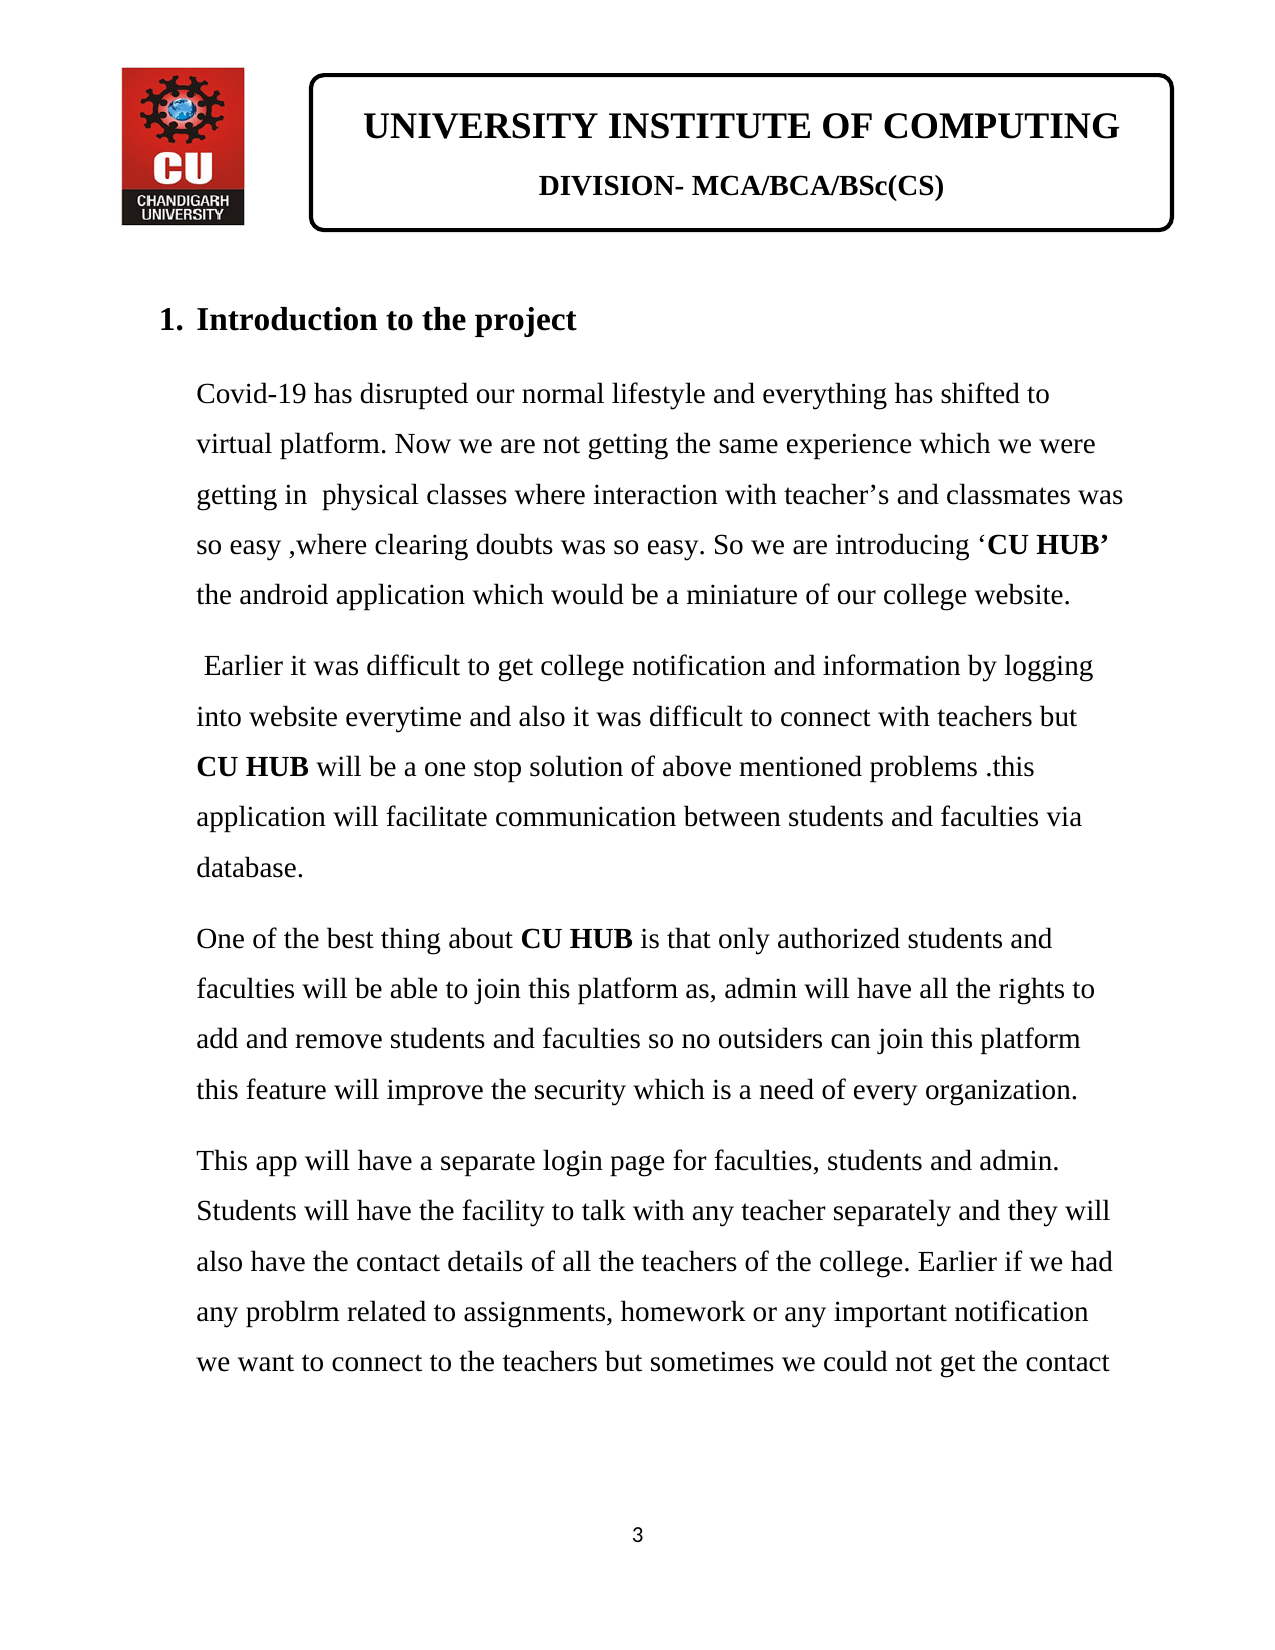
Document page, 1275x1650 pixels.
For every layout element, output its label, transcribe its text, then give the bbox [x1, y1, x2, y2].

text This app will have a separate login page for faculties, students and admin. Students will have the facility to talk with any teacher separately and they will also have the contact details of all the teachers of the college. Earlier if we had any problrm related to assignments, homework or any important notification we want to connect to the teachers but sometimes we could not get the contact [196, 1143, 1125, 1378]
text One of the best thing about CU HUB is that only authorized students and faculties will be able to join this platform as, admin will have all the rights to add and remove students and faculties so no outsiders can join this platform this feature will improve the security which is a need of every organization. [196, 921, 1125, 1105]
text Covid-19 has disrupted our normal lifestyle and everything has shifted to virtual platform. Now we are not getting the same experience which we were getting in physical classes where interaction with teacher’s and classmates was so easy ,where clearing doubts was so easy. So we are introducing ‘CU HUB’ the android application which would be a miniature of our college website. [196, 376, 1125, 611]
text Earlier it was difficult to get college notification and information by logging into website everytime and also it was difficult to connect with teachers but CU HUB will be a one stop solution of above mentioned problems .this application will facilitate communication between students and faculties via database. [196, 648, 1125, 883]
picture [79, 61, 288, 231]
list Introduction to the project [159, 299, 1125, 338]
